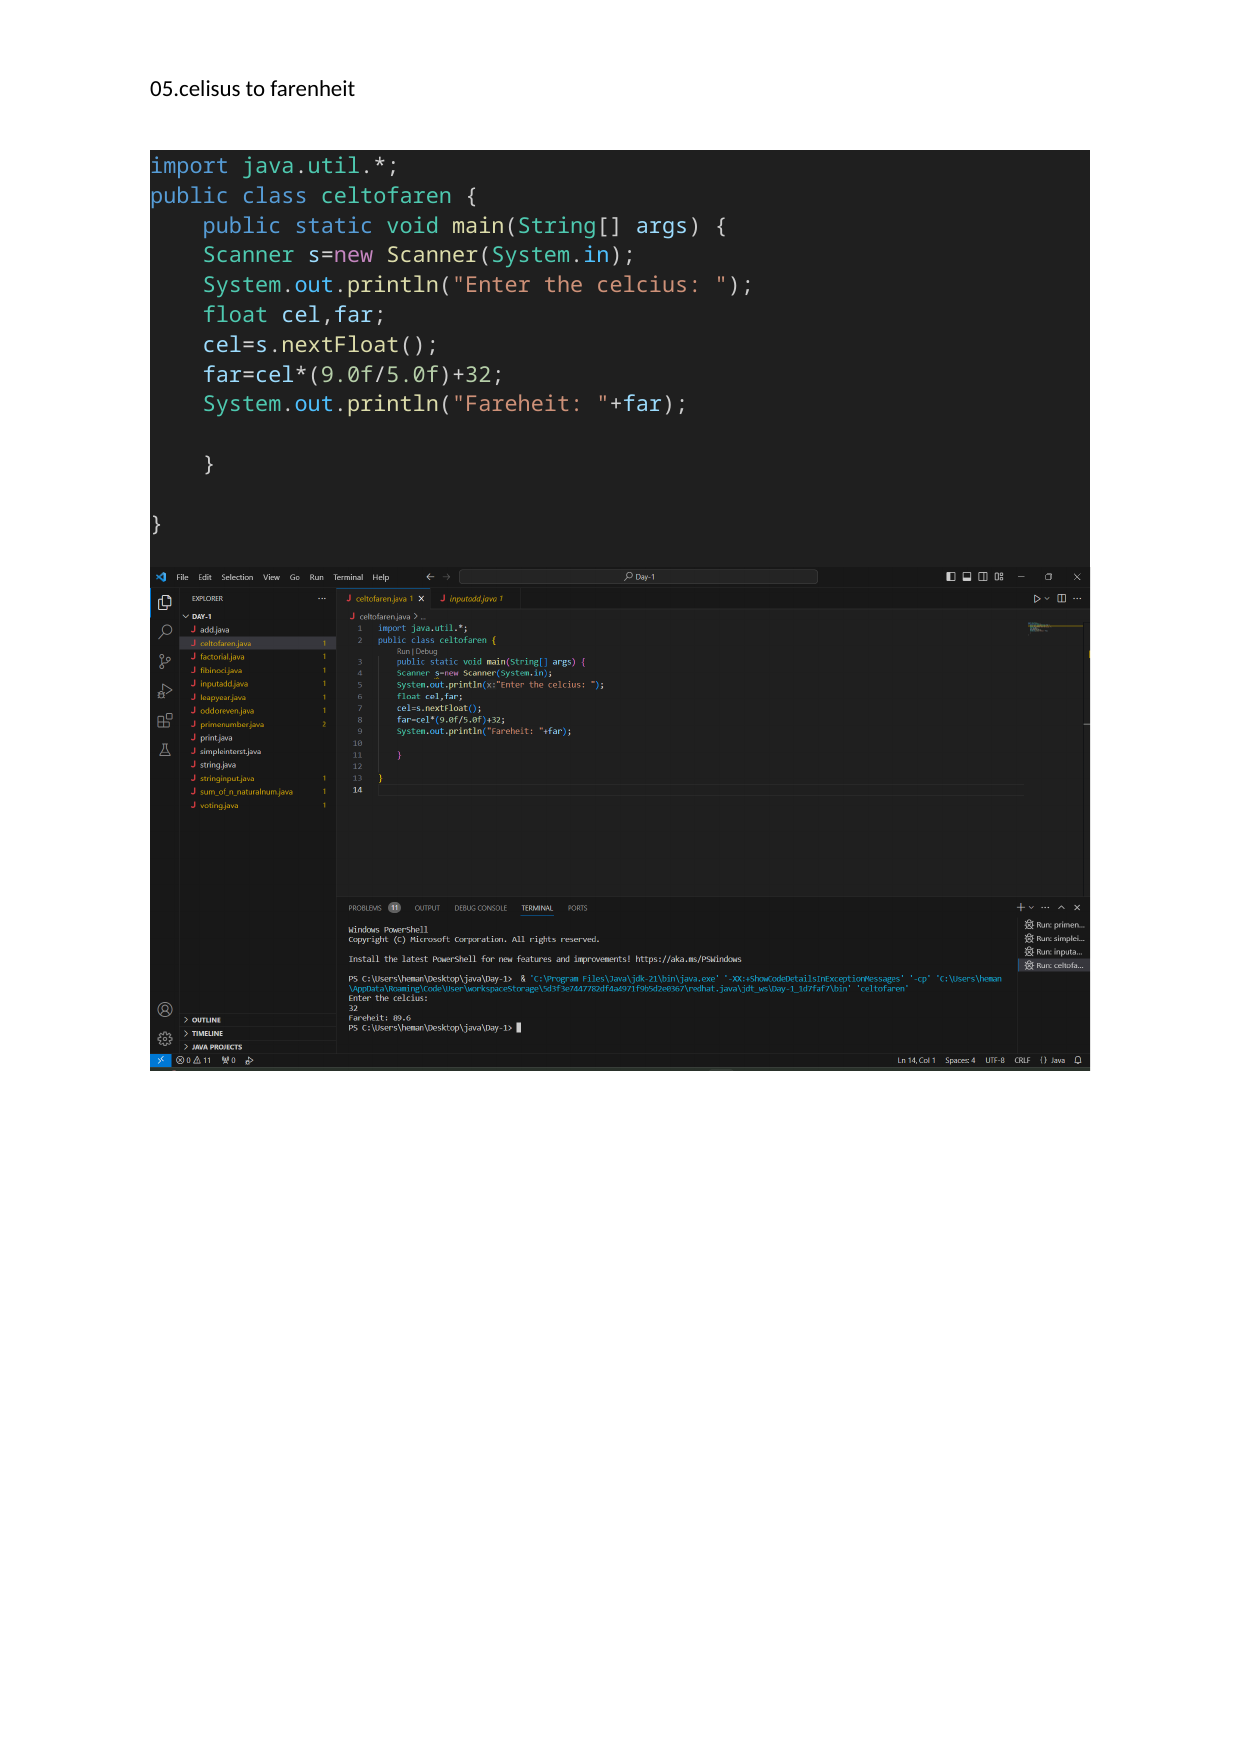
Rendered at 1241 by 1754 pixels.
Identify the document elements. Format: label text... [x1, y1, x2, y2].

text Scanner s=new Scanner(System.in); [150, 239, 1090, 269]
text float cel,far; [150, 299, 1090, 329]
text far=cel*(9.0f/5.0f)+32; [150, 358, 1090, 388]
text public static void main(String[] args) { [150, 209, 1090, 239]
text } [150, 448, 1090, 478]
text System.out.println("Enter the celcius: "); [150, 269, 1090, 299]
text } [150, 507, 1090, 537]
text cel=s.nextFloat(); [150, 329, 1090, 358]
picture [150, 567, 1091, 1071]
text public class celtofaren { [150, 180, 1090, 209]
text import java.util.*; [150, 150, 1090, 180]
text System.out.println("Fareheit: "+far); [150, 388, 1090, 418]
